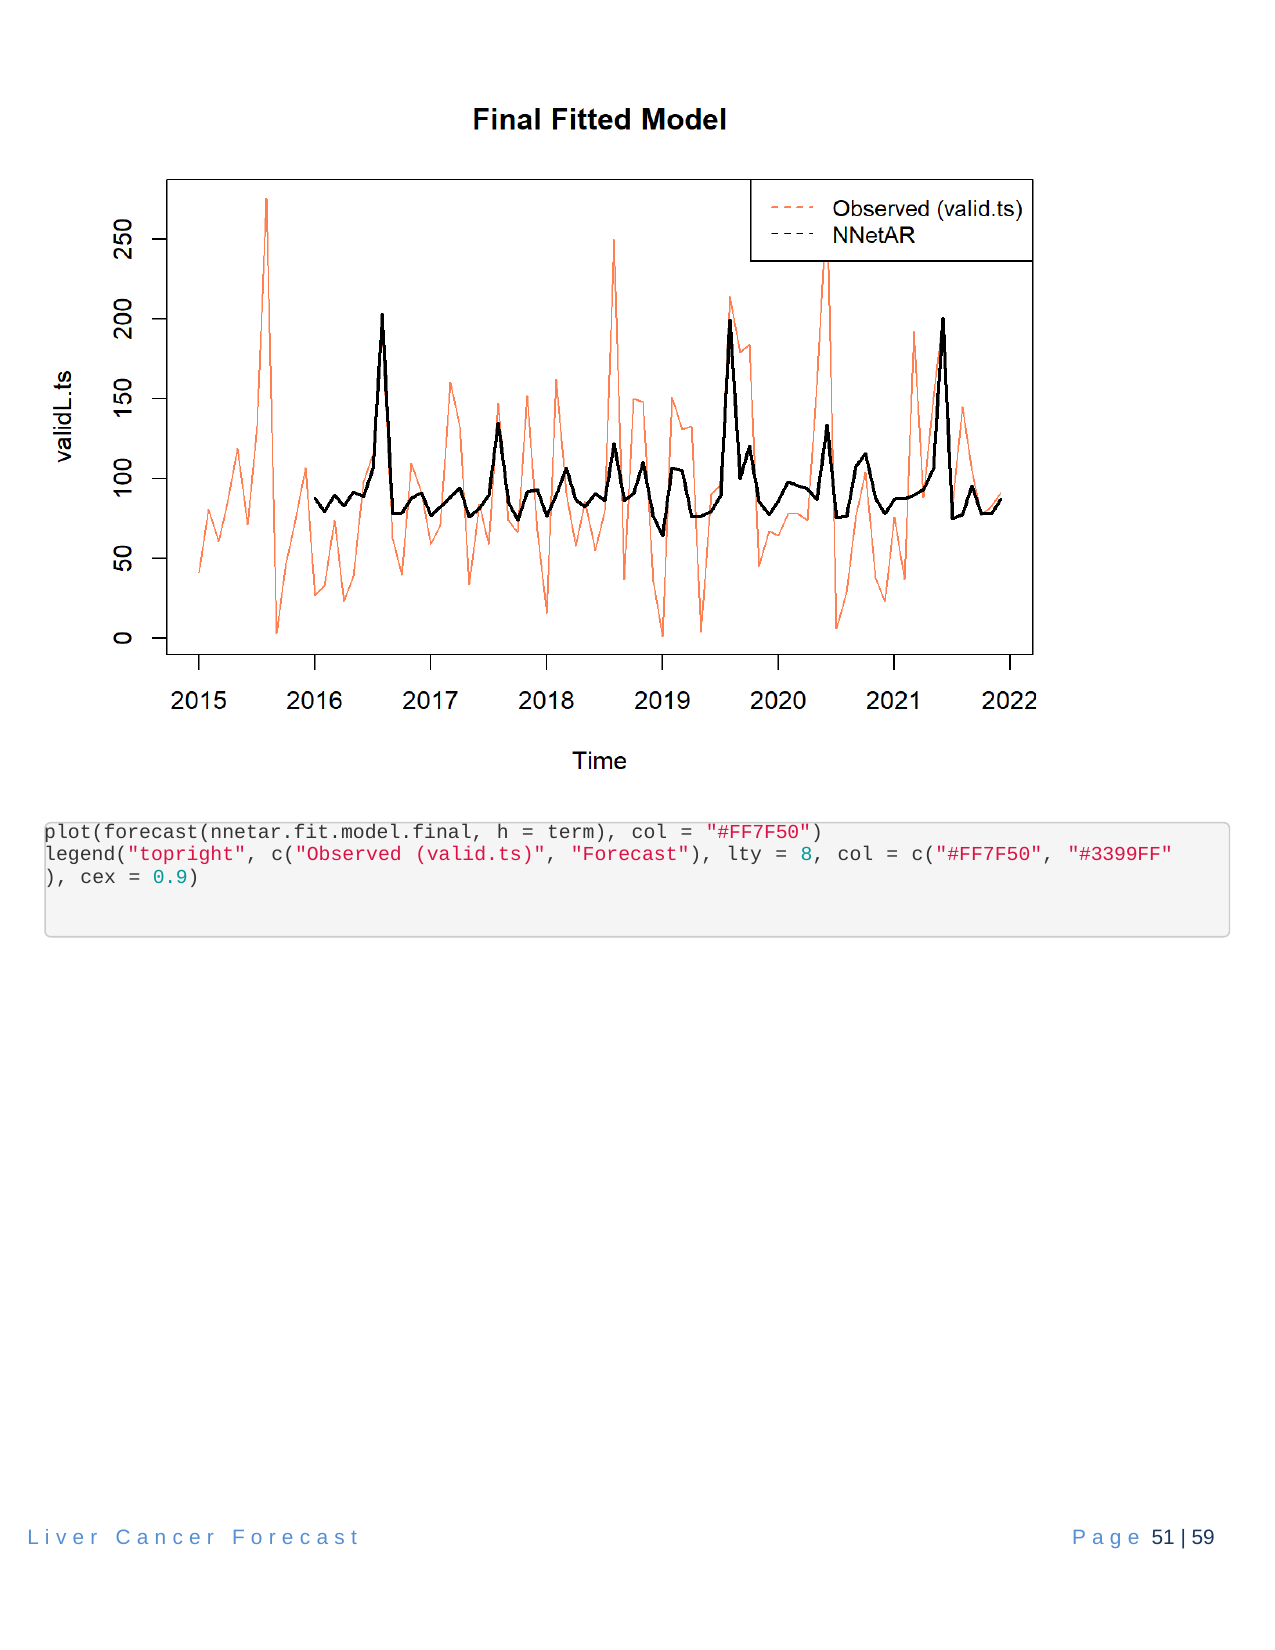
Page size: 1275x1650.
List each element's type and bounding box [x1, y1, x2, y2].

picture [52, 108, 1037, 769]
